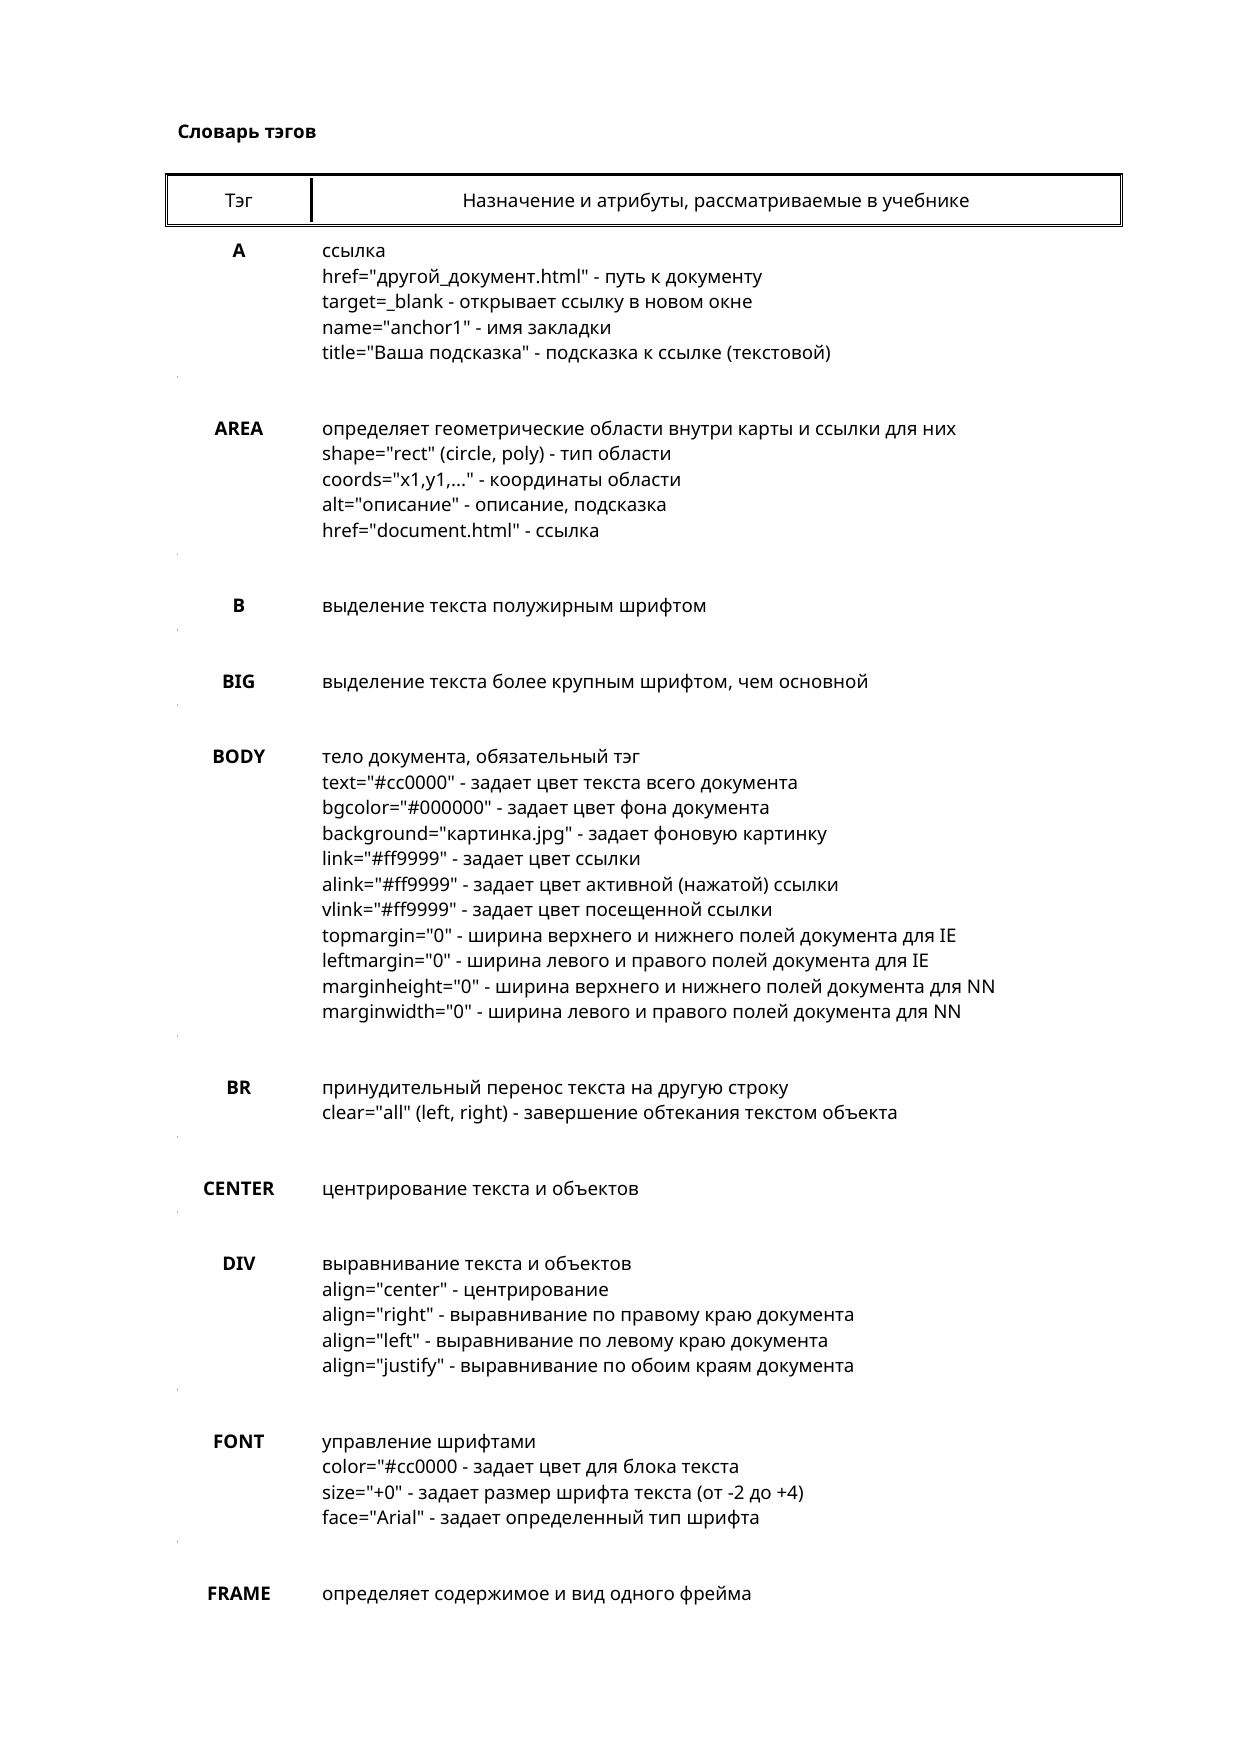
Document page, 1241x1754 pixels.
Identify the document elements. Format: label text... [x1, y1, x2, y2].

table_header CENTER [166, 1164, 311, 1211]
table_header принудительный перенос текста на другую строку clear="all" (left, right) - завершение обтекания текстом объекта [311, 1063, 1121, 1136]
table_header управление шрифтами color="#cc0000 - задает цвет для блока текста size="+0" - задает размер шрифта текста (от -2 до +4) face="Arial" - задает определенный тип шрифта [311, 1417, 1121, 1541]
table_header BODY [166, 733, 311, 1035]
text Словарь тэгов [177, 118, 1152, 144]
table_header определяет геометрические области внутри карты и ссылки для них shape="rect" (circle, poly) - тип области coords="x1,y1,..." - координаты области alt="описание" - описание, подсказка href="document.html" - ссылка [311, 404, 1121, 554]
table_header FRAME [166, 1569, 311, 1616]
table_header выравнивание текста и объектов align="center" - центрирование align="right" - выравнивание по правому краю документа align="left" - выравнивание по левому краю документа align="justify" - выравнивание по обоим краям документа [311, 1240, 1121, 1389]
table_header ссылка href="другой_документ.html" - путь к документу target=_blank - открывает ссылку в новом окне name="anchor1" - имя закладки title="Ваша подсказка" - подсказка к ссылке (текстовой) [311, 227, 1121, 376]
table_header выделение текста полужирным шрифтом [311, 582, 1121, 629]
table_header Назначение и атрибуты, рассматриваемые в учебнике [311, 176, 1120, 223]
table_header выделение текста более крупным шрифтом, чем основной [311, 657, 1121, 704]
table_header BR [166, 1063, 311, 1136]
table_header AREA [166, 404, 311, 554]
table_header Тэг [168, 176, 311, 223]
table_header B [166, 582, 311, 629]
table_header тело документа, обязательный тэг text="#cc0000" - задает цвет текста всего документа bgcolor="#000000" - задает цвет фона документа background="картинка.jpg" - задает фоновую картинку link="#ff9999" - задает цвет ссылки alink="#ff9999" - задает цвет активной (нажатой) ссылки vlink="#ff9999" - задает цвет посещенной ссылки topmargin="0" - ширина верхнего и нижнего полей документа для IE leftmargin="0" - ширина левого и правого полей документа для IE marginheight="0" - ширина верхнего и нижнего полей документа для NN marginwidth="0" - ширина левого и правого полей документа для NN [311, 733, 1121, 1035]
table_header A [166, 227, 311, 376]
table_header BIG [166, 657, 311, 704]
table_header центрирование текста и объектов [311, 1164, 1121, 1211]
table_header DIV [166, 1240, 311, 1389]
table_header FONT [166, 1417, 311, 1541]
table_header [311, 1569, 1121, 1616]
